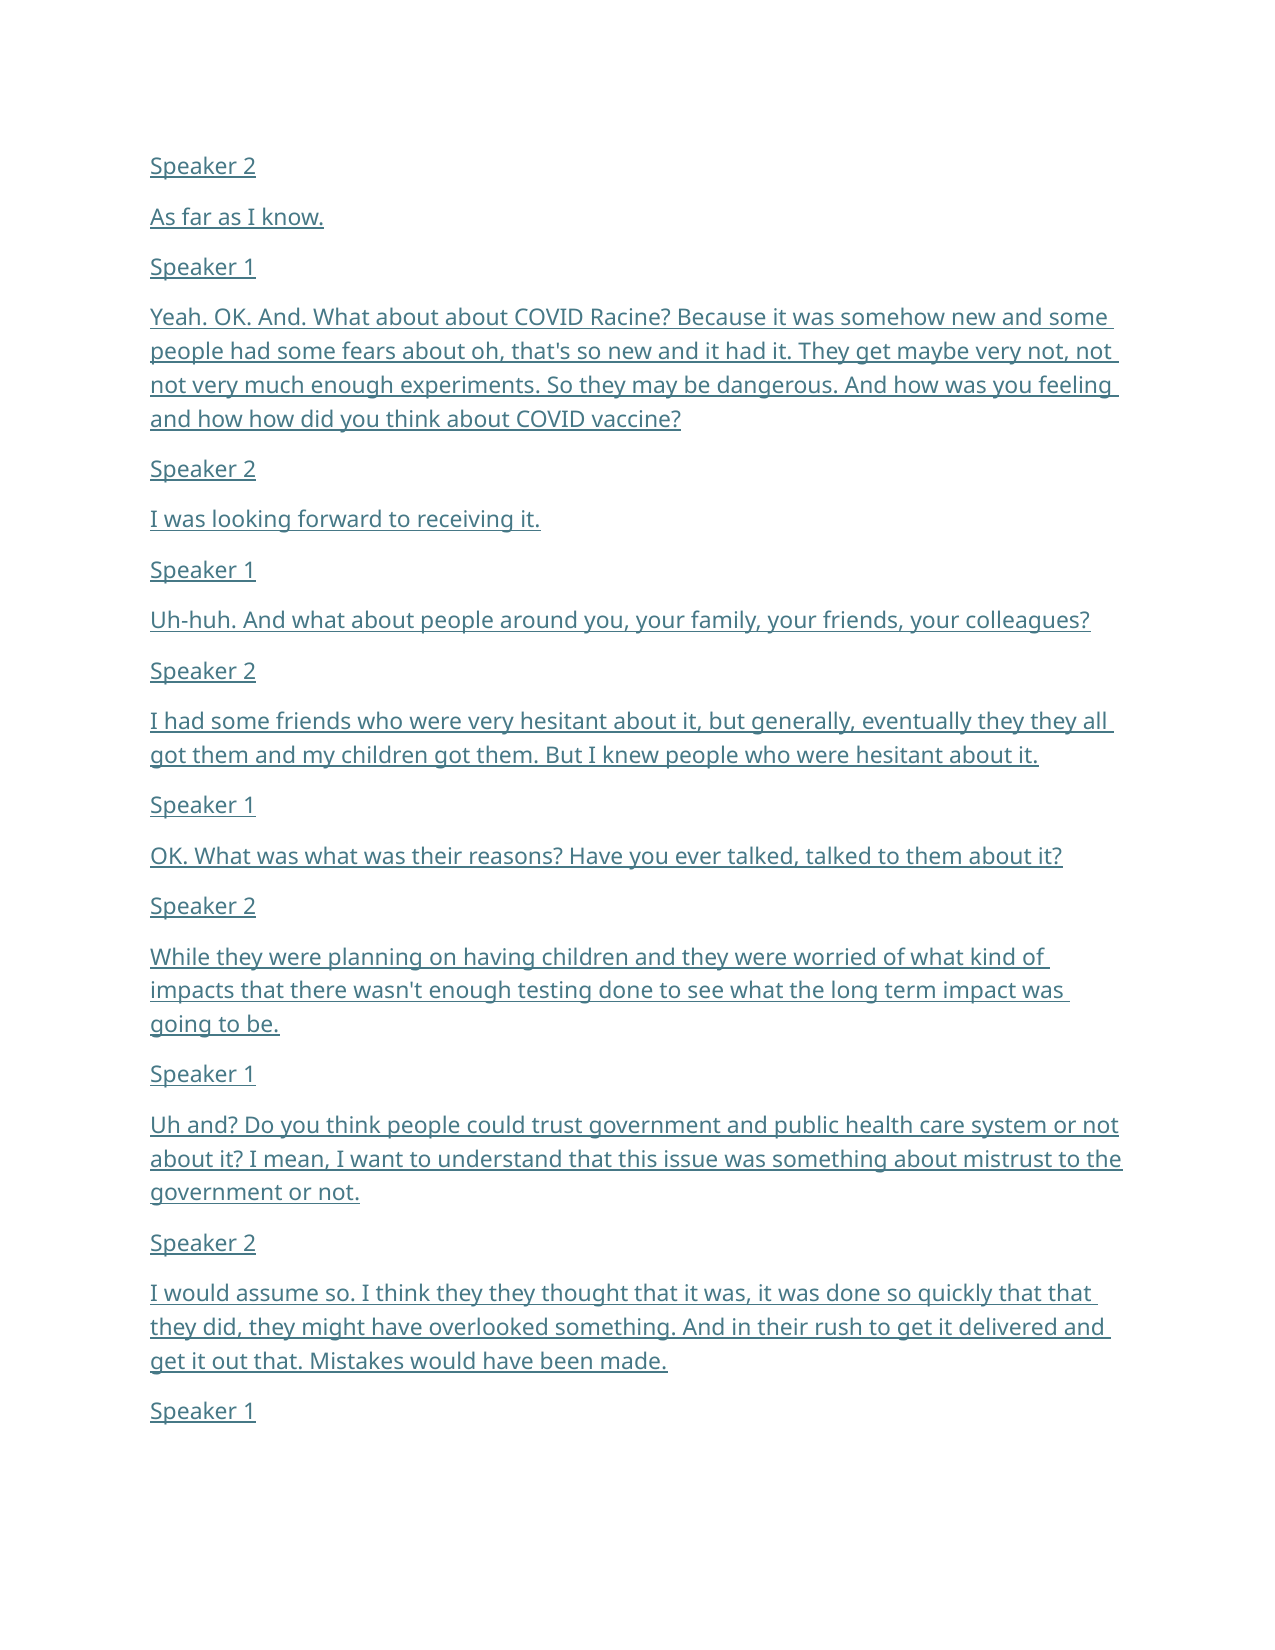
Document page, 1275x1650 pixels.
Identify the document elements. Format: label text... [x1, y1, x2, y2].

text I would assume so. I think they they thought that it was, it was done so quickly that that they did, they might have overlooked something. And in their rush to get it delivered and get it out that. Mistakes would have been made. [150, 1277, 1125, 1376]
text Speaker 2 [150, 654, 1125, 686]
text Speaker 1 [150, 251, 1125, 282]
text OK. What was what was their reasons? Have you ever talked, talked to them about it? [150, 839, 1125, 871]
text I had some friends who were very hesitant about it, but generally, eventually they they all got them and my children got them. But I knew people who were hesitant about it. [150, 705, 1125, 770]
text Speaker 2 [150, 453, 1125, 484]
text I was looking forward to receiving it. [150, 503, 1125, 534]
text Speaker 2 [150, 150, 1125, 181]
text Uh-huh. And what about people around you, your family, your friends, your colleagues? [150, 604, 1125, 635]
text Speaker 1 [150, 1058, 1125, 1089]
text Speaker 1 [150, 554, 1125, 585]
text Yeah. OK. And. What about about COVID Racine? Because it was somehow new and some people had some fears about oh, that's so new and it had it. They get maybe very not, not not very much enough experiments. So they may be dangerous. And how was you feeling and how how did you think about COVID vaccine? [150, 301, 1125, 434]
text While they were planning on having children and they were worried of what kind of impacts that there wasn't enough testing done to see what the long term impact was going to be. [150, 940, 1125, 1039]
text Uh and? Do you think people could trust government and public health care system or not about it? I mean, I want to understand that this issue was something about mistrust to the government or not. [150, 1109, 1125, 1207]
text Speaker 2 [150, 890, 1125, 921]
text Speaker 2 [150, 1227, 1125, 1258]
text Speaker 1 [150, 789, 1125, 820]
text As far as I know. [150, 200, 1125, 232]
text Speaker 1 [150, 1395, 1125, 1426]
